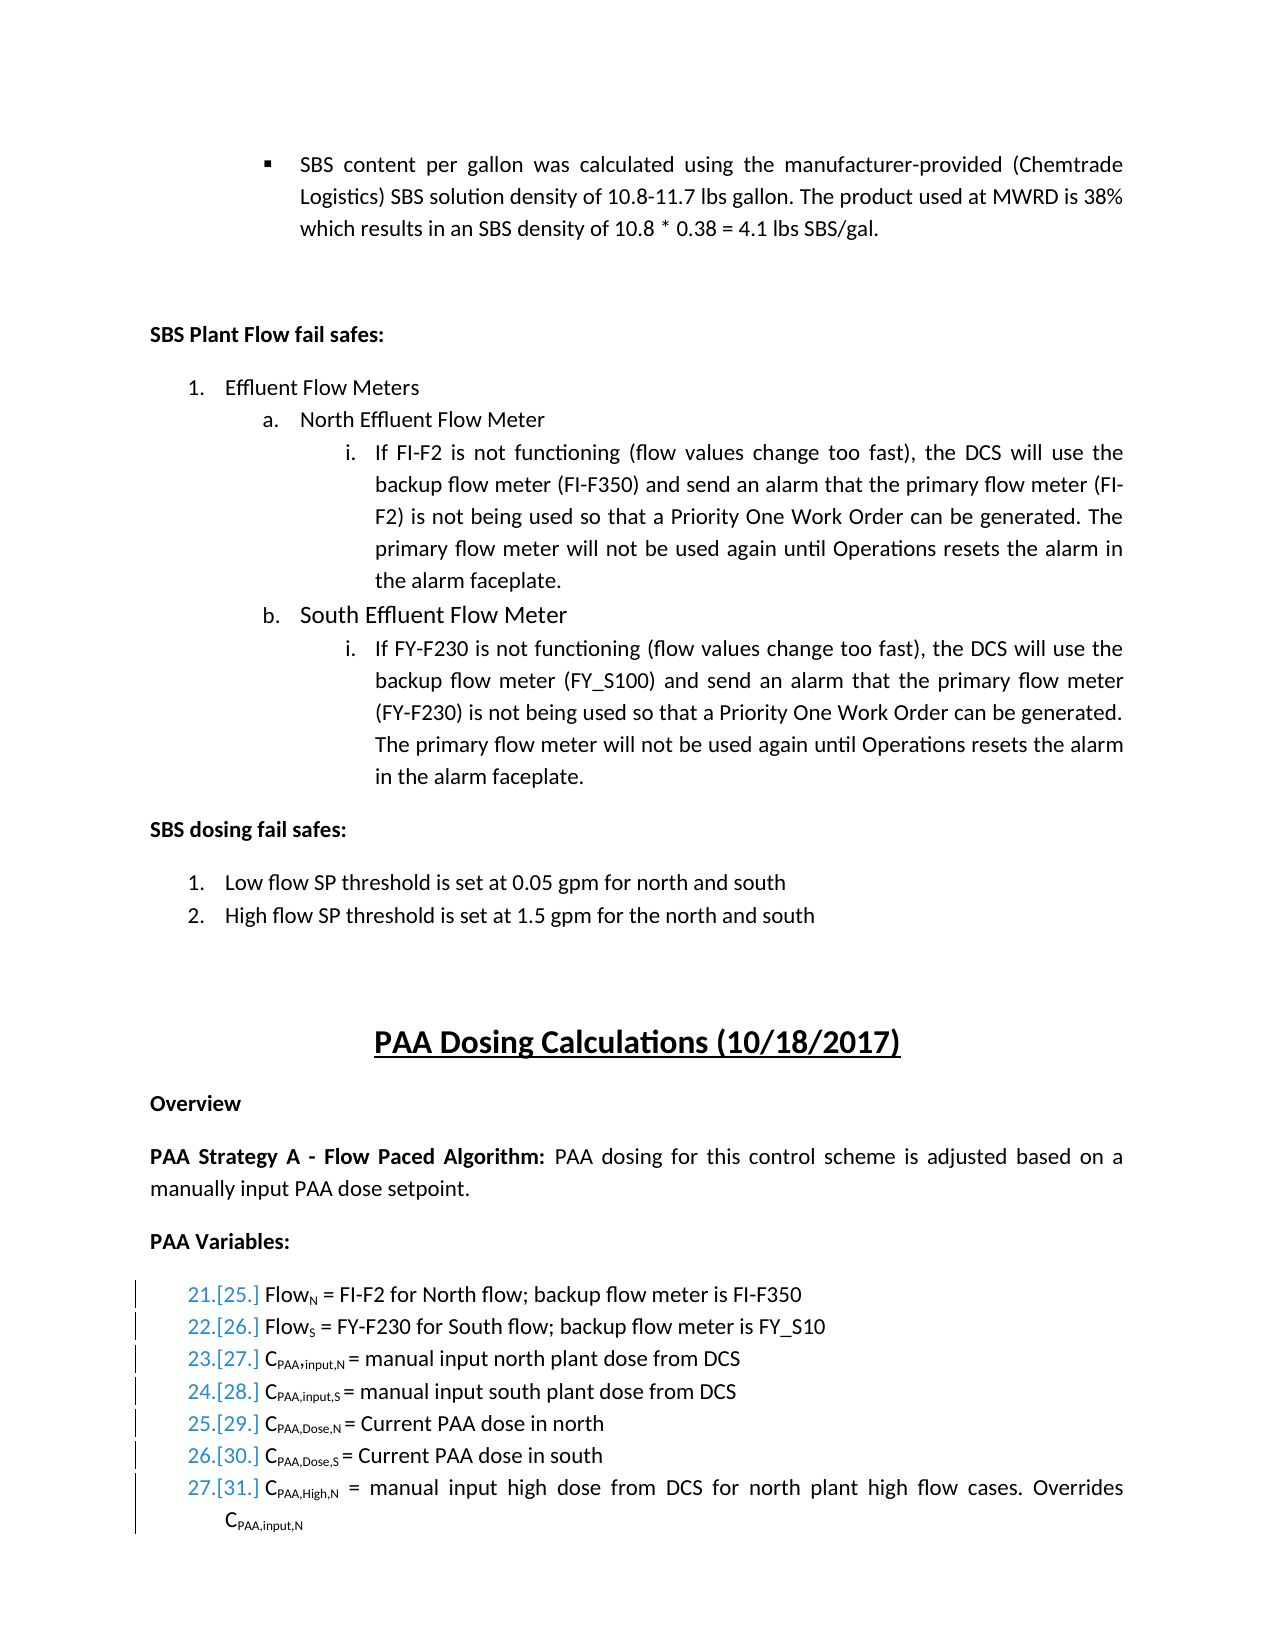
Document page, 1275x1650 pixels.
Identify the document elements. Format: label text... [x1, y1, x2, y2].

list Effluent Flow Meters [187, 373, 1125, 401]
list CPAA,High,N = manual input high dose from DCS for north plant high flow cases. Overrides CPAA,input,N [187, 1473, 1125, 1533]
list CPAA,Dose,S = Current PAA dose in south [187, 1441, 1125, 1469]
text PAA Dosing Calculations (10/18/2017) [150, 1021, 1125, 1062]
text Overview [150, 1089, 1125, 1117]
list FlowN = FI-F2 for North flow; backup flow meter is FI-F350 [187, 1280, 1125, 1308]
list CPAA,input,N = manual input north plant dose from DCS [187, 1344, 1125, 1373]
list North Effluent Flow Meter [262, 406, 1125, 434]
list Low flow SP threshold is set at 0.05 gpm for north and south [187, 868, 1125, 897]
list CPAA,Dose,N = Current PAA dose in north [187, 1409, 1125, 1437]
list South Effluent Flow Meter [262, 599, 1125, 629]
text PAA Strategy A - Flow Paced Algorithm: PAA dosing for this control scheme is adjusted based on a manually input PAA dose setpoint. [150, 1142, 1125, 1202]
text SBS dosing fail safes: [150, 816, 1125, 843]
list If FY-F230 is not functioning (flow values change too fast), the DCS will use the backup flow meter (FY_S100) and send an alarm that the primary flow meter (FY-F230) is not being used so that a Priority One Work Order can be generated. The primary flow meter will not be used again until Operations resets the alarm in the alarm faceplate. [356, 634, 1125, 791]
text SBS Plant Flow fail safes: [150, 320, 1125, 348]
list High flow SP threshold is set at 1.5 gpm for the north and south [187, 901, 1125, 929]
list If FI-F2 is not functioning (flow values change too fast), the DCS will use the backup flow meter (FI-F350) and send an alarm that the primary flow meter (FI-F2) is not being used so that a Priority One Work Order can be generated. The primary flow meter will not be used again until Operations resets the alarm in the alarm faceplate. [356, 438, 1125, 594]
list FlowS = FY-F230 for South flow; backup flow meter is FY_S10 [187, 1312, 1125, 1340]
text PAA Variables: [150, 1227, 1125, 1255]
list CPAA,input,S = manual input south plant dose from DCS [187, 1377, 1125, 1405]
list SBS content per gallon was calculated using the manufacturer-provided (Chemtrade Logistics) SBS solution density of 10.8-11.7 lbs gallon. The product used at MWRD is 38% which results in an SBS density of 10.8 * 0.38 = 4.1 lbs SBS/gal. [262, 150, 1125, 242]
